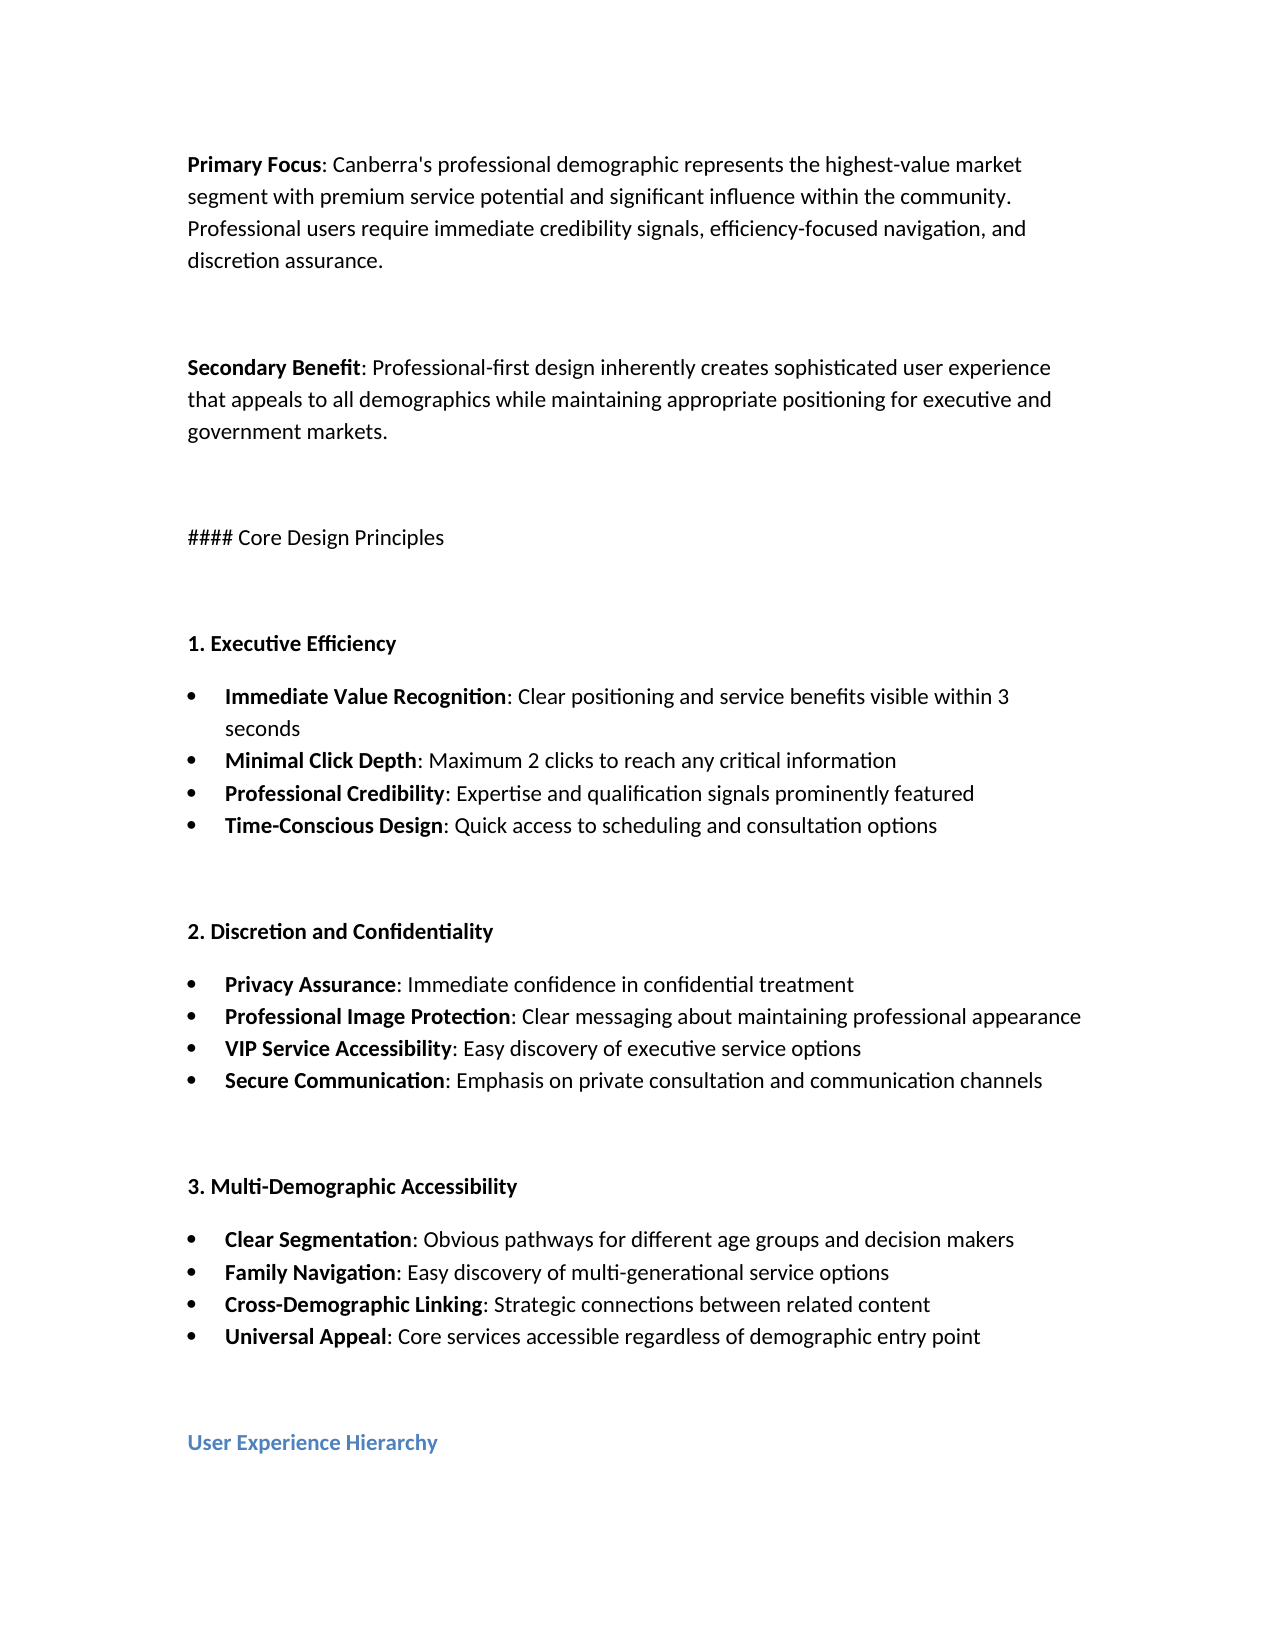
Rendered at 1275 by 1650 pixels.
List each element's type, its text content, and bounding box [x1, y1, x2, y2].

list Clear Segmentation: Obvious pathways for different age groups and decision makers [187, 1226, 1087, 1253]
text 2. Discretion and Confidentiality [187, 917, 1087, 945]
text 1. Executive Efficiency [187, 629, 1087, 657]
list Professional Image Protection: Clear messaging about maintaining professional appearance [187, 1002, 1087, 1030]
text Secondary Benefit: Professional-first design inherently creates sophisticated user experience that appeals to all demographics while maintaining appropriate positioning for executive and government markets. [187, 353, 1087, 445]
list Minimal Click Depth: Maximum 2 clicks to reach any critical information [187, 746, 1087, 774]
text Primary Focus: Canberra's professional demographic represents the highest-value market segment with premium service potential and significant influence within the community. Professional users require immediate credibility signals, efficiency-focused navigation, and discretion assurance. [187, 150, 1087, 274]
list Privacy Assurance: Immediate confidence in confidential treatment [187, 970, 1087, 998]
list Universal Appeal: Core services accessible regardless of demographic entry point [187, 1322, 1087, 1350]
list Immediate Value Recognition: Clear positioning and service benefits visible within 3 seconds [187, 682, 1087, 742]
text #### Core Design Principles [187, 523, 1087, 551]
list Secure Communication: Emphasis on private consultation and communication channels [187, 1066, 1087, 1094]
text 3. Multi-Demographic Accessibility [187, 1172, 1087, 1201]
list Time-Conscious Design: Quick access to scheduling and consultation options [187, 811, 1087, 839]
list Cross-Demographic Linking: Strategic connections between related content [187, 1290, 1087, 1318]
list Professional Credibility: Expertise and qualification signals prominently featured [187, 779, 1087, 807]
subtitle User Experience Hierarchy [187, 1428, 1087, 1456]
list VIP Service Accessibility: Easy discovery of executive service options [187, 1034, 1087, 1062]
list Family Navigation: Easy discovery of multi-generational service options [187, 1258, 1087, 1286]
